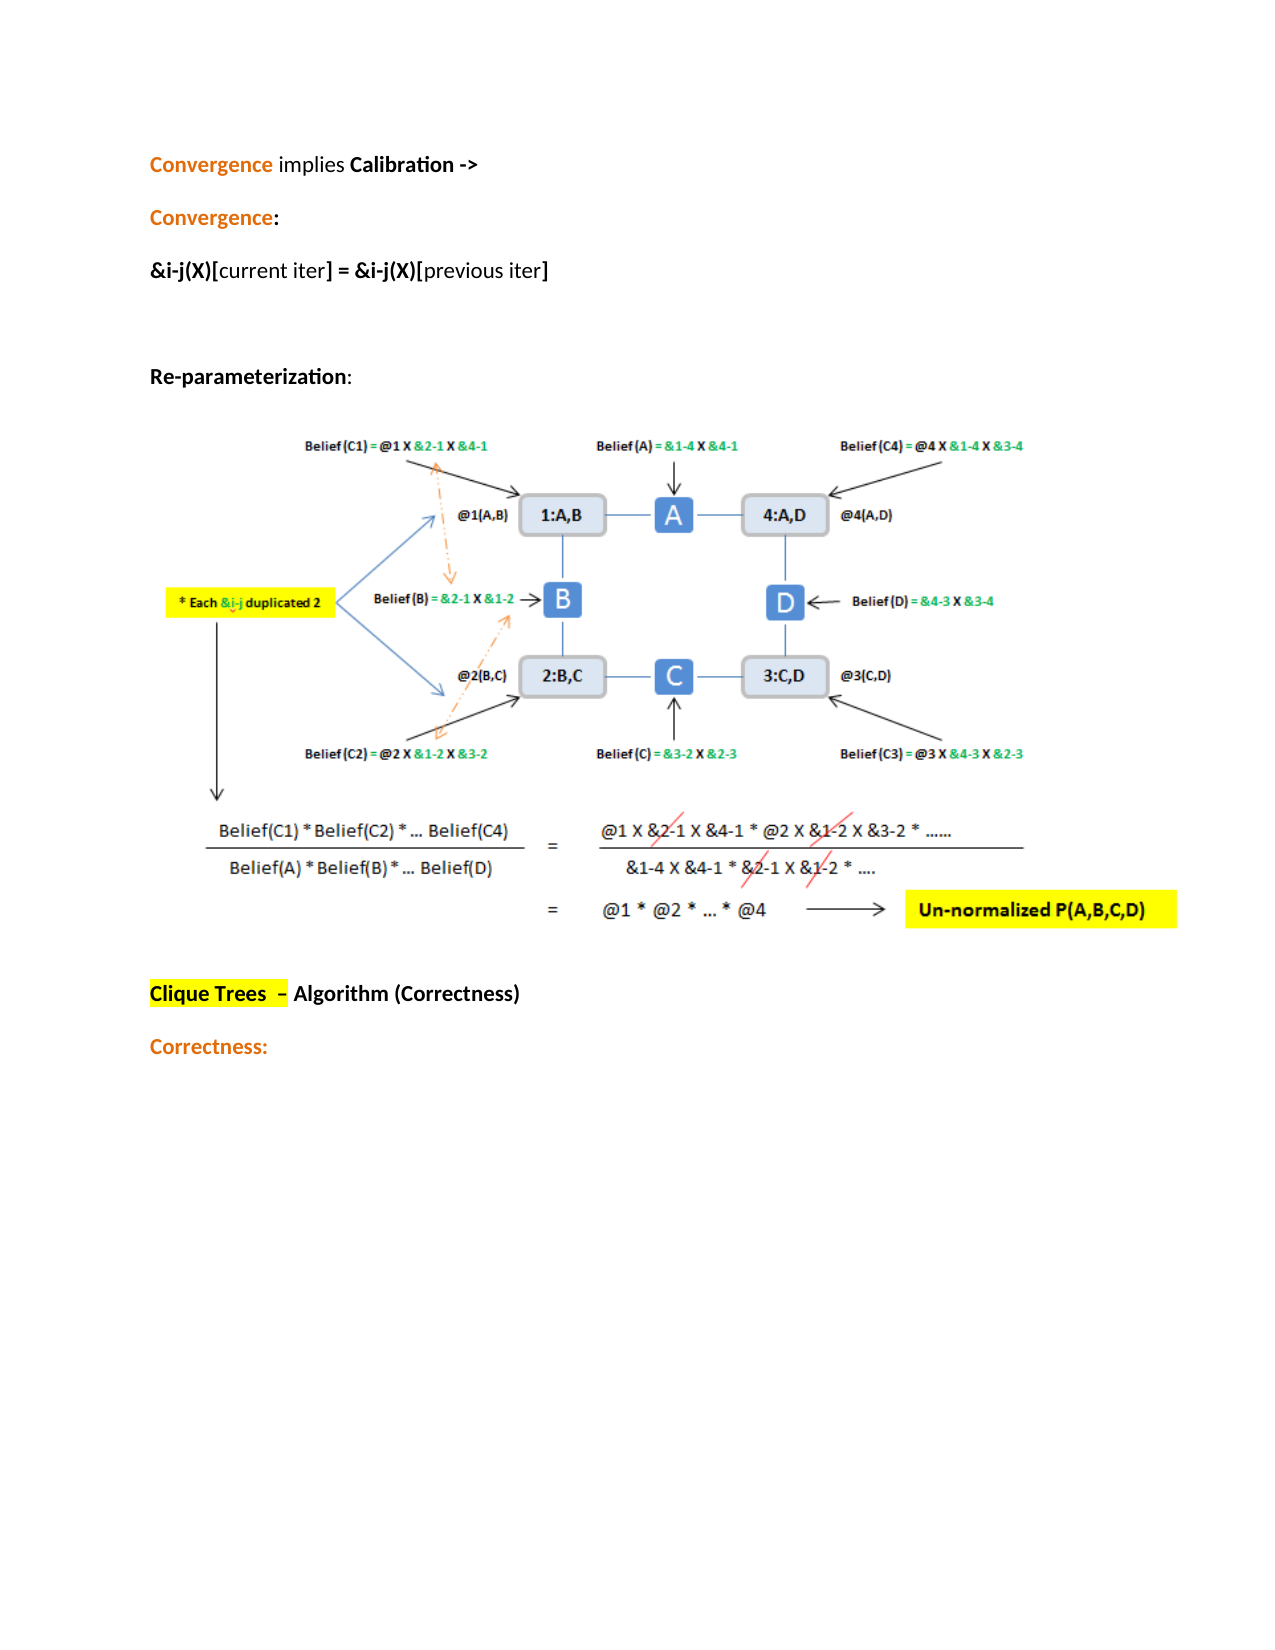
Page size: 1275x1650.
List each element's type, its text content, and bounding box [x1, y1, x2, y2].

text &i-j(X)[current iter] = &i-j(X)[previous iter] [150, 256, 1125, 284]
text Clique Trees – Algorithm (Correctness) [288, 979, 1125, 1007]
text Convergence: [150, 203, 1125, 231]
text Re-parameterization: [150, 362, 1125, 390]
text Correctness: [150, 1032, 1125, 1060]
text Convergence implies Calibration -> [150, 150, 1125, 178]
